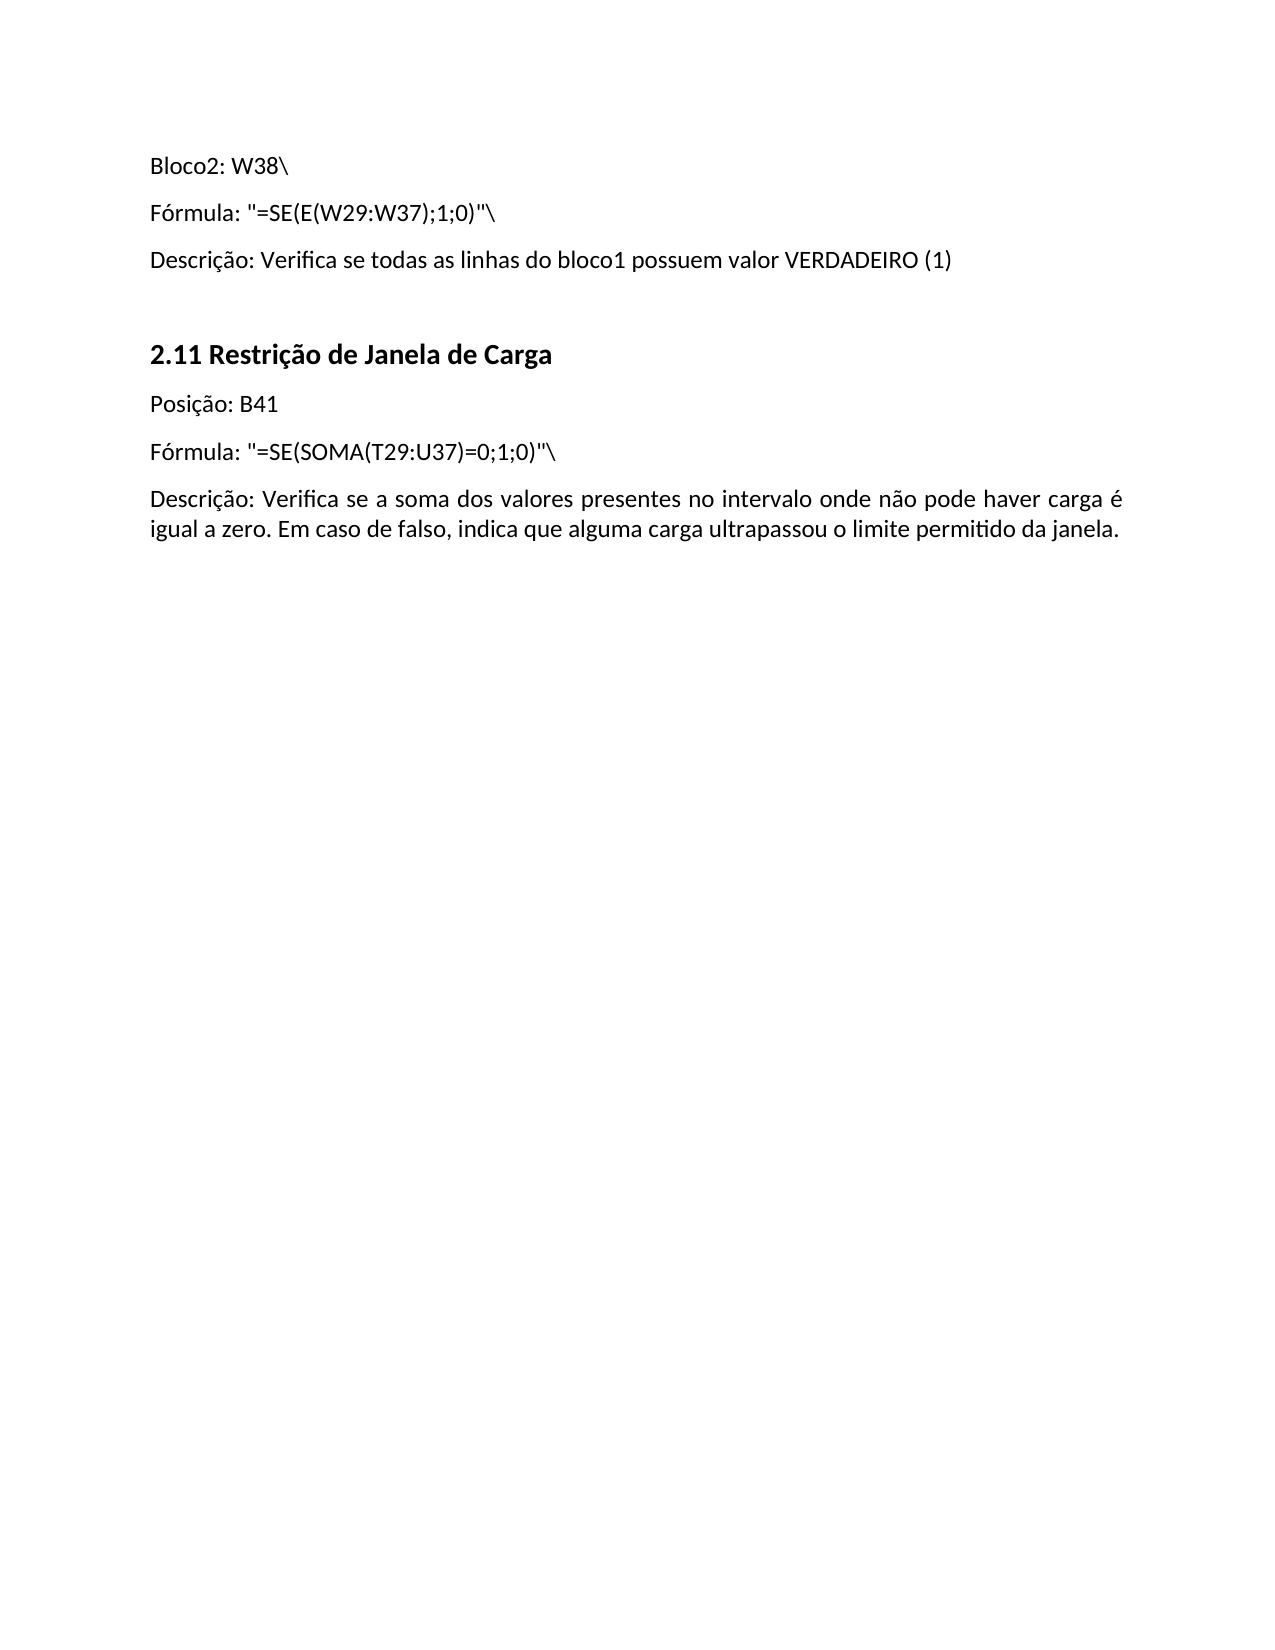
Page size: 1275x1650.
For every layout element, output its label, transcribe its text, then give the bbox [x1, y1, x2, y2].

text 2.11 Restrição de Janela de Carga [150, 336, 1125, 372]
text Bloco2: W38\ [150, 150, 1125, 181]
text Fórmula: "=SE(SOMA(T29:U37)=0;1;0)"\ [150, 436, 1125, 466]
text Fórmula: "=SE(E(W29:W37);1;0)"\ [150, 197, 1125, 228]
text Descrição: Verifica se todas as linhas do bloco1 possuem valor VERDADEIRO (1) [150, 244, 1125, 275]
text Posição: B41 [150, 388, 1125, 419]
text Descrição: Verifica se a soma dos valores presentes no intervalo onde não pode haver carga é igual a zero. Em caso de falso, indica que alguma carga ultrapassou o limite permitido da janela. [150, 483, 1125, 544]
